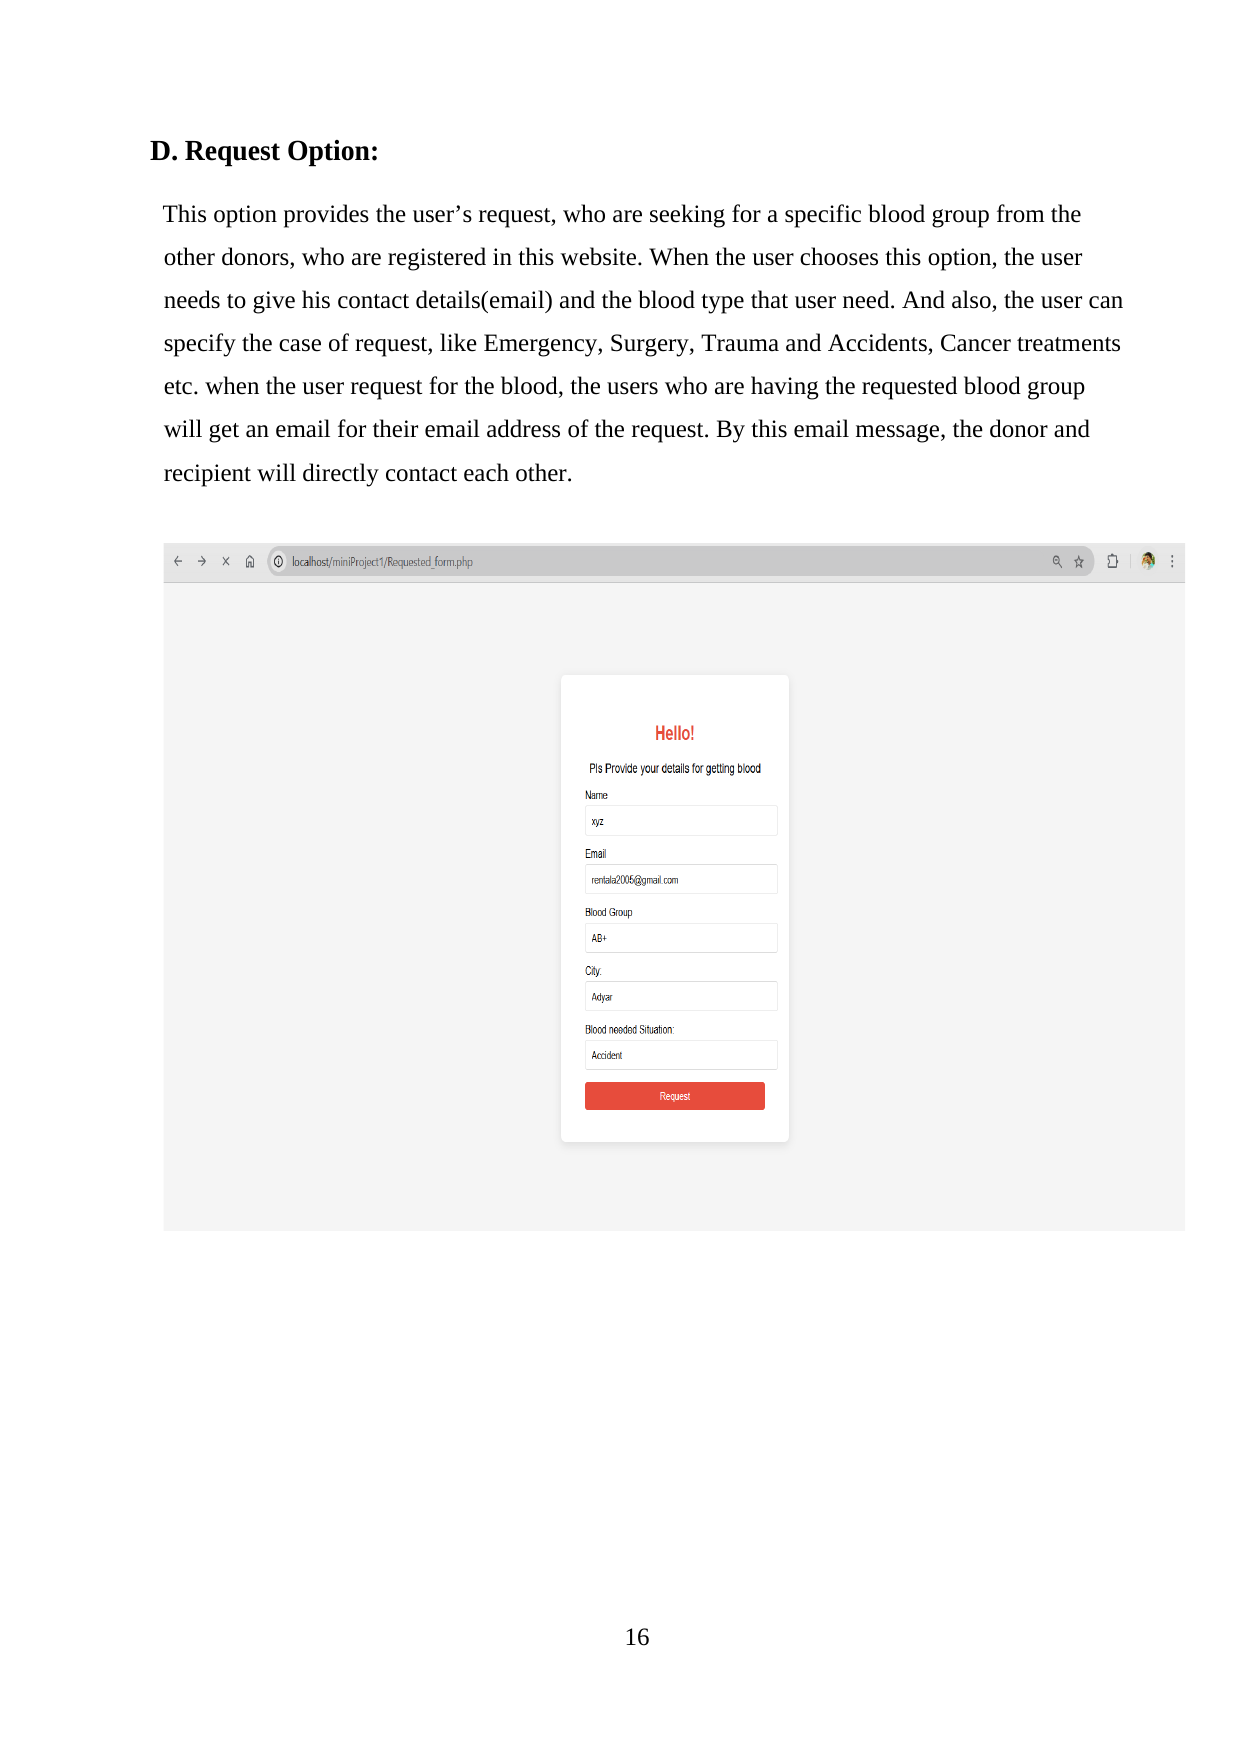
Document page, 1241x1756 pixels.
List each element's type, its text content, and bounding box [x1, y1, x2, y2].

subtitle Request Option: [150, 133, 1192, 166]
picture [163, 543, 1186, 1231]
text This option provides the user’s request, who are seeking for a specific blood group from the other donors, who are registered in this website. When the user chooses this option, the user needs to give his contact details(email) and the blood type that user need. And also, the user can specify the case of request, like Emergency, Surgery, Trauma and Accidents, Cancer treatments etc. when the user request for the blood, the users who are having the requested blood group will get an email for their email address of the request. By this email message, the donor and recipient will directly contact each other. [162, 199, 1124, 486]
